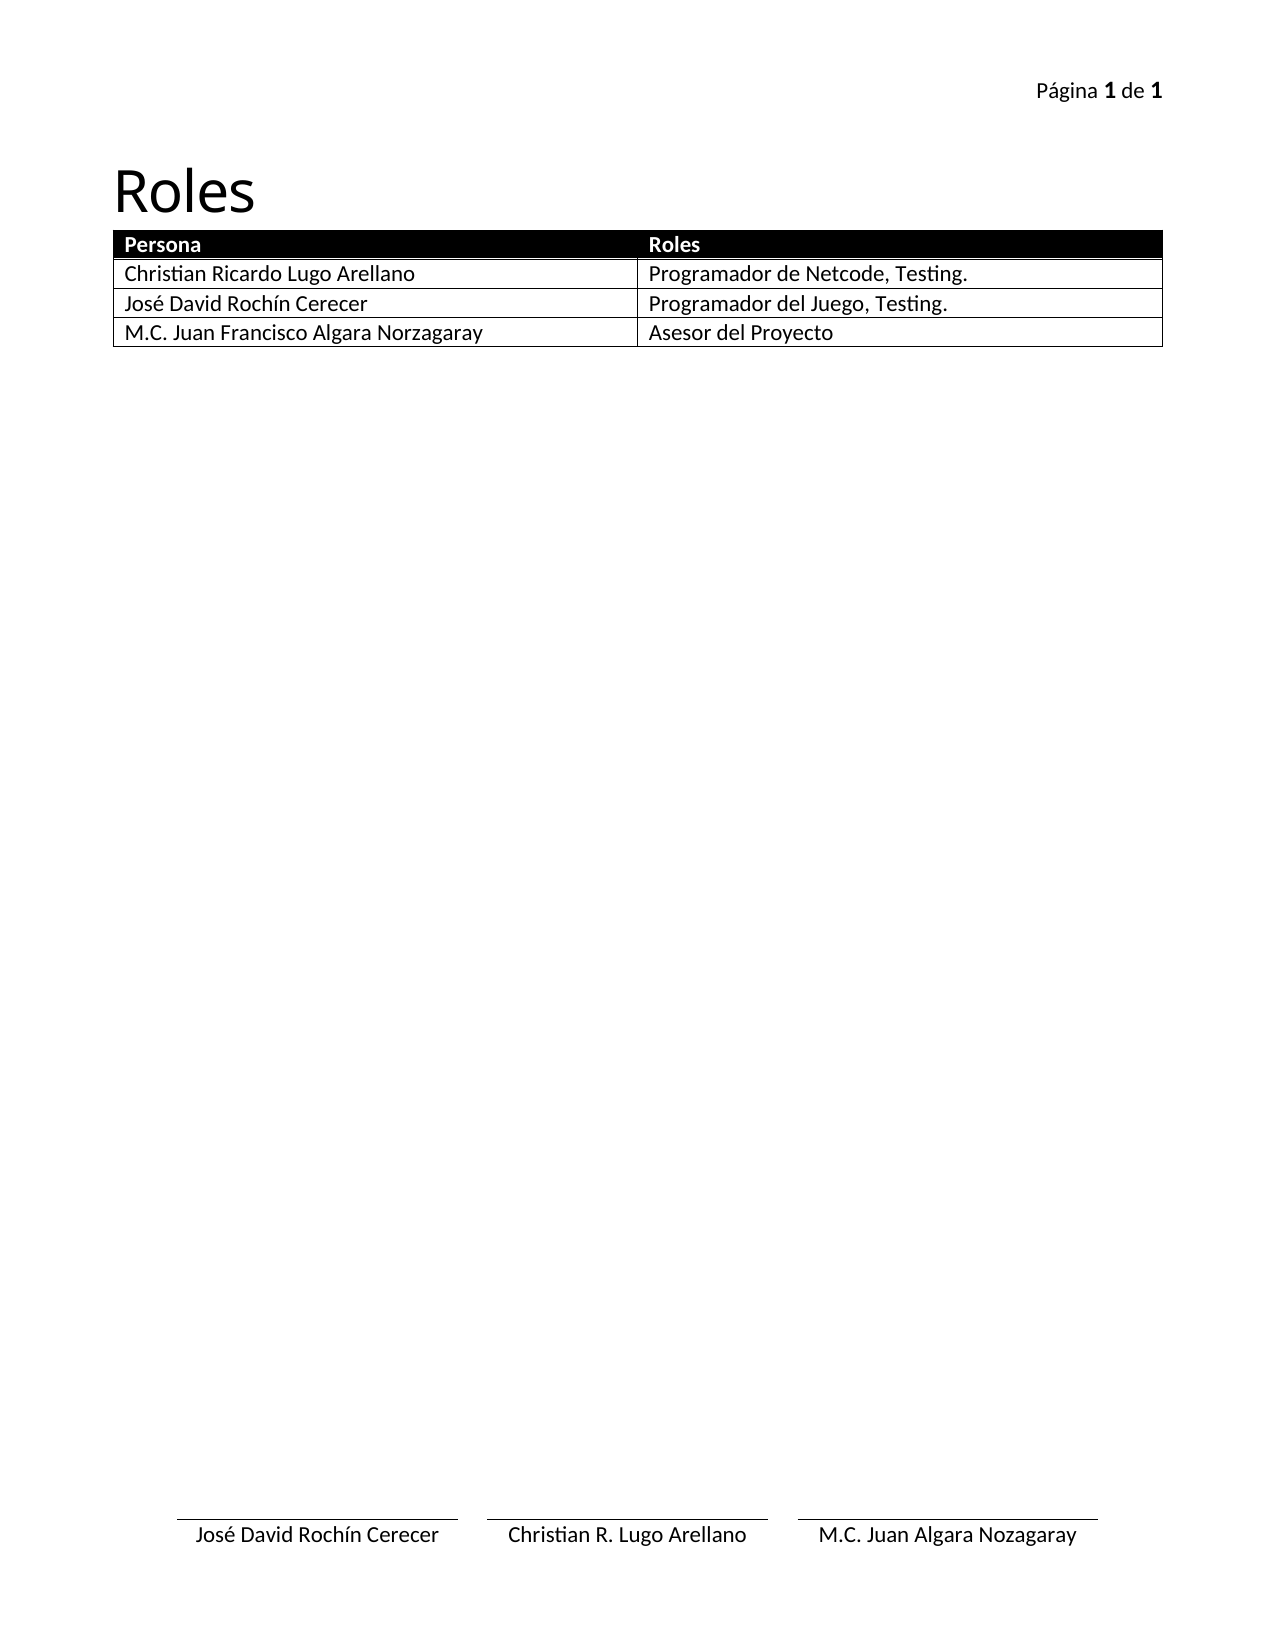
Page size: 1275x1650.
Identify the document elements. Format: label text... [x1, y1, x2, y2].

table_cell Christian Ricardo Lugo Arellano [114, 260, 637, 288]
title Roles [112, 150, 1162, 229]
table_header Persona [114, 231, 637, 258]
table_header Roles [638, 231, 1162, 258]
table_cell José David Rochín Cerecer [114, 289, 637, 317]
table_cell Asesor del Proyecto [638, 318, 1162, 346]
table_cell Programador del Juego, Testing. [638, 289, 1162, 317]
table_cell Programador de Netcode, Testing. [638, 260, 1162, 288]
table_cell M.C. Juan Francisco Algara Norzagaray [114, 318, 637, 346]
